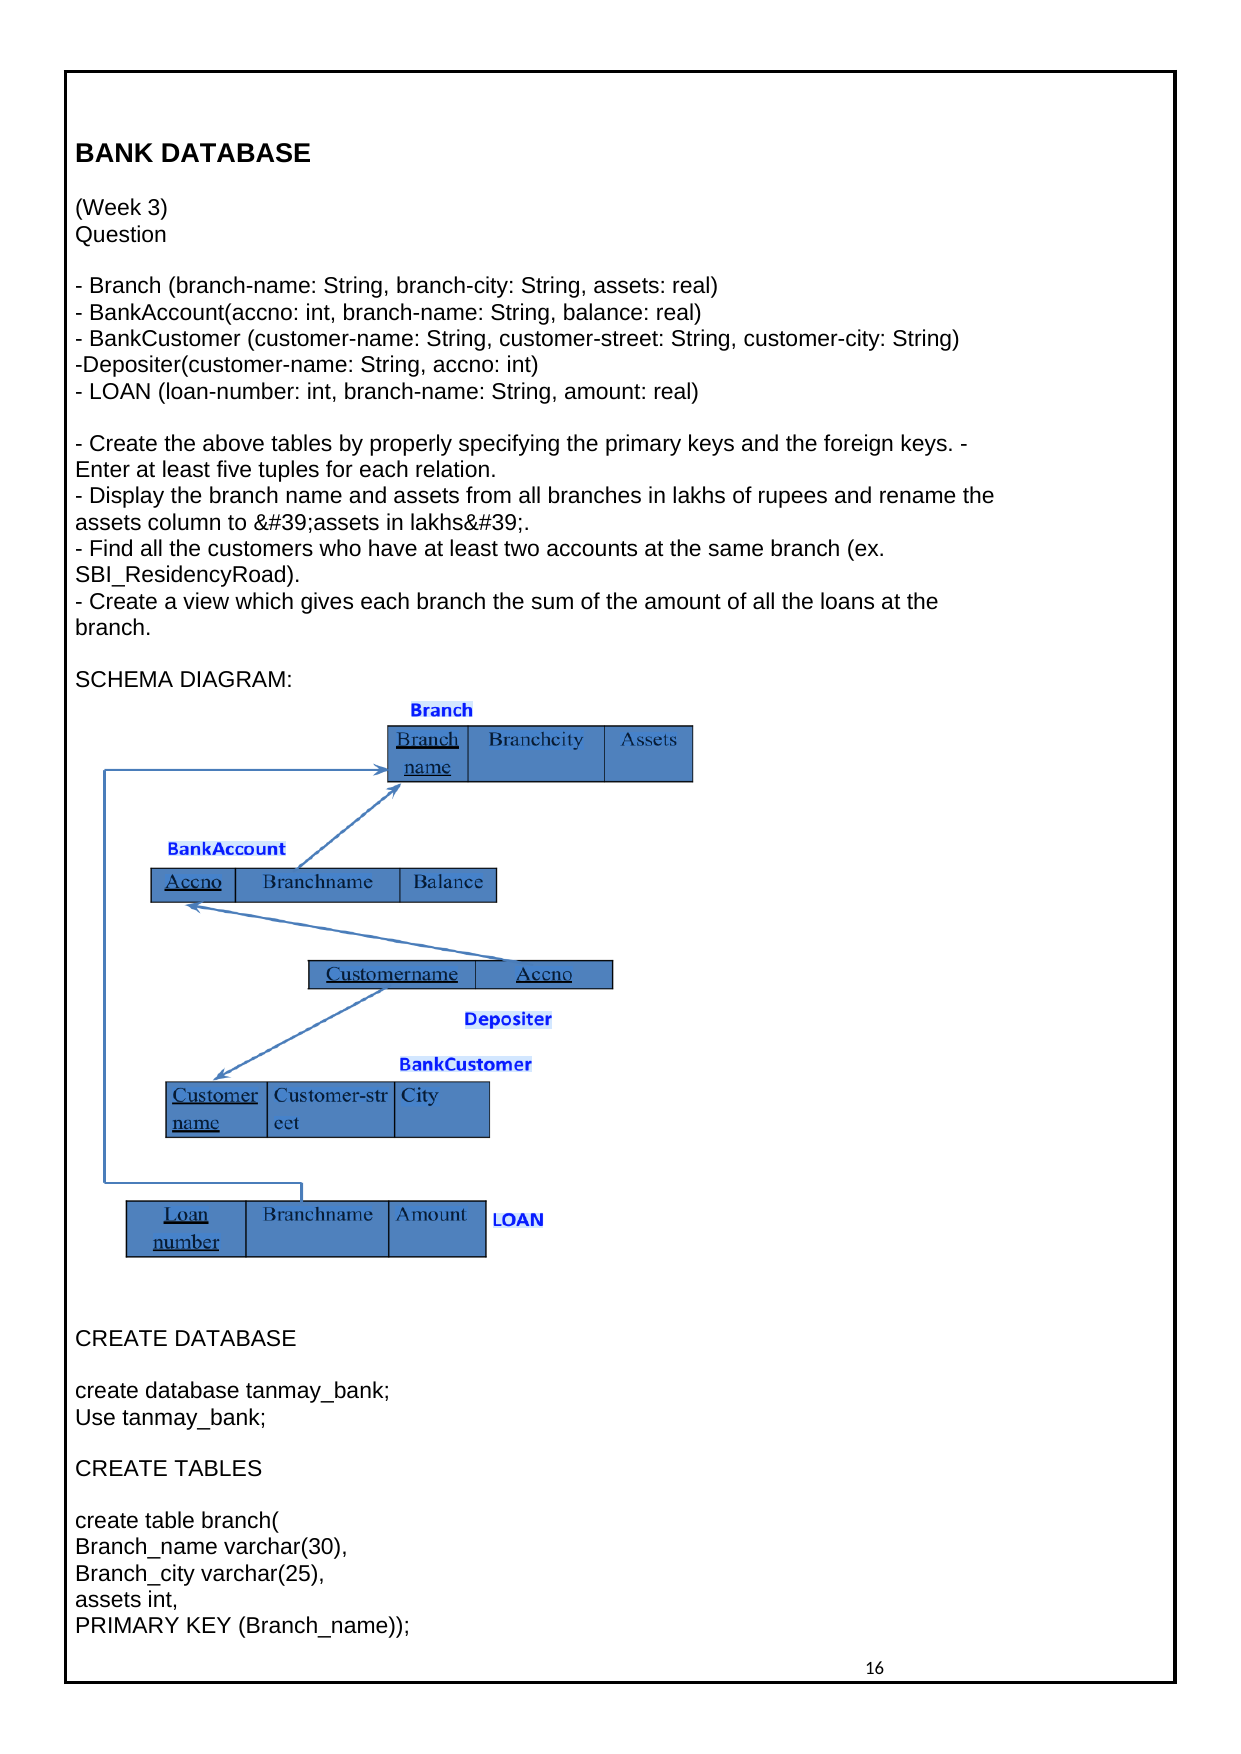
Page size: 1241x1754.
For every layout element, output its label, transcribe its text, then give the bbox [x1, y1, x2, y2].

text - BankAccount(accno: int, branch-name: String, balance: real) [75, 299, 1165, 325]
text (Week 3) [75, 194, 1165, 221]
text - LOAN (loan-number: int, branch-name: String, amount: real) [75, 378, 1165, 404]
text - BankCustomer (customer-name: String, customer-street: String, customer-city: String) [75, 325, 1165, 351]
text - Find all the customers who have at least two accounts at the same branch (ex. [75, 535, 1165, 561]
text Branch_name varchar(30), [75, 1533, 1165, 1560]
text -Depositer(customer-name: String, accno: int) [75, 351, 1165, 378]
text branch. [75, 614, 1165, 640]
text Question [75, 221, 1165, 247]
text BANK DATABASE [75, 137, 1165, 169]
text assets column to &#39;assets in lakhs&#39;. [75, 508, 1165, 535]
text CREATE DATABASE [75, 1325, 1165, 1352]
text CREATE TABLES [75, 1455, 1165, 1482]
text assets int, [75, 1586, 1165, 1612]
text PRIMARY KEY (Branch_name)); [75, 1612, 1165, 1639]
text Enter at least five tuples for each relation. [75, 456, 1165, 482]
text Branch_city varchar(25), [75, 1560, 1165, 1586]
text SBI_ResidencyRoad). [75, 561, 1165, 588]
text - Display the branch name and assets from all branches in lakhs of rupees and rename the [75, 482, 1165, 508]
text - Create a view which gives each branch the sum of the amount of all the loans at the [75, 588, 1165, 614]
text create table branch( [75, 1507, 1165, 1533]
picture [75, 692, 808, 1275]
text - Create the above tables by properly specifying the primary keys and the foreign keys. - [75, 429, 1165, 456]
text - Branch (branch-name: String, branch-city: String, assets: real) [75, 272, 1165, 299]
text Use tanmay_bank; [75, 1403, 1165, 1430]
text create database tanmay_bank; [75, 1377, 1165, 1403]
text SCHEMA DIAGRAM: [75, 666, 1165, 692]
